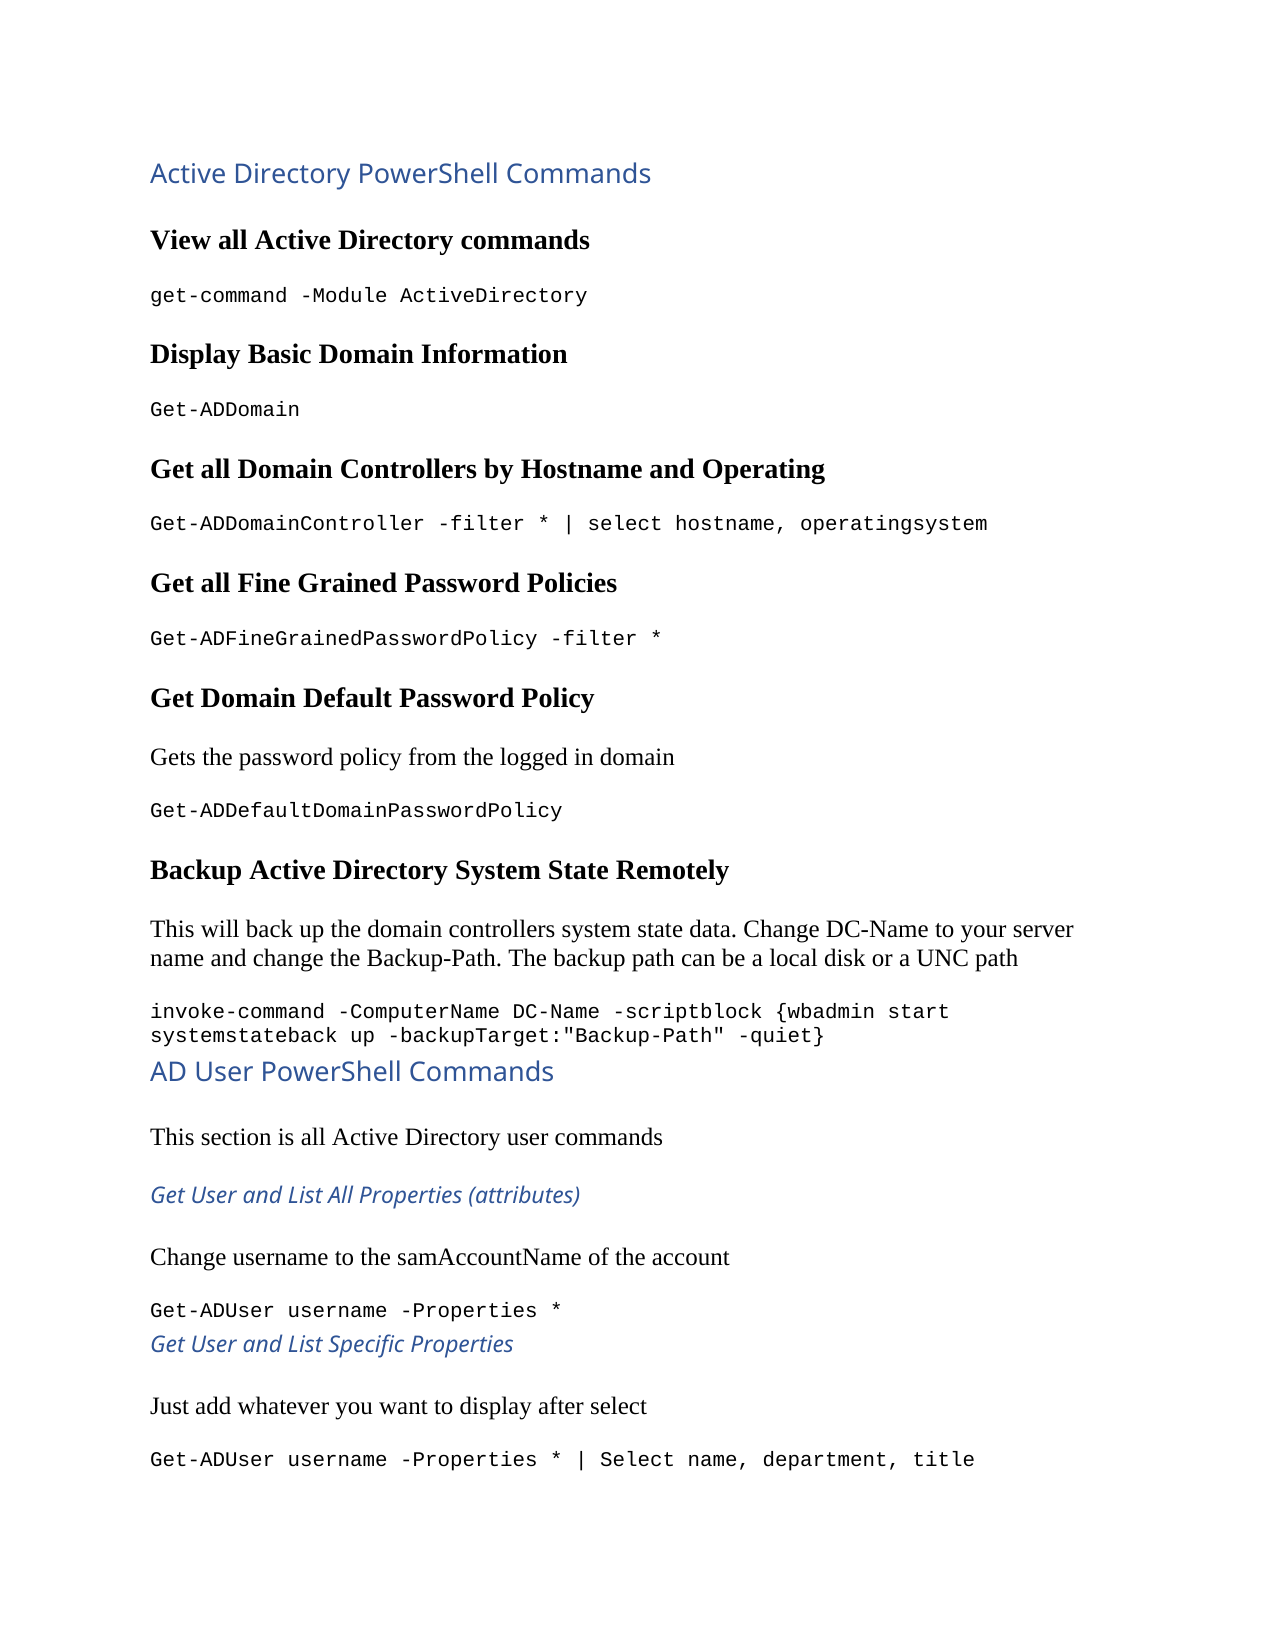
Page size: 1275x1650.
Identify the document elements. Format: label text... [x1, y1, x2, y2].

subtitle Get User and List Specific Properties [150, 1328, 1125, 1359]
text Get-ADDomainController -filter * | select hostname, operatingsystem [150, 513, 1125, 537]
subtitle Get all Domain Controllers by Hostname and Operating [150, 452, 1125, 484]
text This section is all Active Directory user commands [150, 1122, 1125, 1150]
subtitle Backup Active Directory System State Remotely [150, 853, 1125, 885]
subtitle AD User PowerShell Commands [150, 1053, 1125, 1089]
text invoke-command -ComputerName DC-Name -scriptblock {wbadmin start systemstateback up -backupTarget:"Backup-Path" -quiet} [150, 1001, 1125, 1048]
subtitle Get all Fine Grained Password Policies [150, 566, 1125, 599]
text Just add whatever you want to display after select [150, 1391, 1125, 1420]
text Get-ADFineGrainedPasswordPolicy -filter * [150, 628, 1125, 651]
subtitle Get User and List All Properties (attributes) [150, 1179, 1125, 1211]
text This will back up the domain controllers system state data. Change DC-Name to your server name and change the Backup-Path. The backup path can be a local disk or a UNC path [150, 914, 1125, 972]
text Get-ADDomain [150, 399, 1125, 423]
subtitle View all Active Directory commands [150, 223, 1125, 256]
subtitle Active Directory PowerShell Commands [150, 154, 1125, 191]
text Get-ADUser username -Properties * [150, 1300, 1125, 1324]
text Change username to the samAccountName of the account [150, 1242, 1125, 1271]
text Get-ADDefaultDomainPasswordPolicy [150, 800, 1125, 824]
text get-command -Module ActiveDirectory [150, 285, 1125, 308]
text Get-ADUser username -Properties * | Select name, department, title [150, 1449, 1125, 1473]
subtitle Get Domain Default Password Policy [150, 681, 1125, 713]
text Gets the password policy from the logged in domain [150, 742, 1125, 771]
subtitle Display Basic Domain Information [150, 337, 1125, 370]
